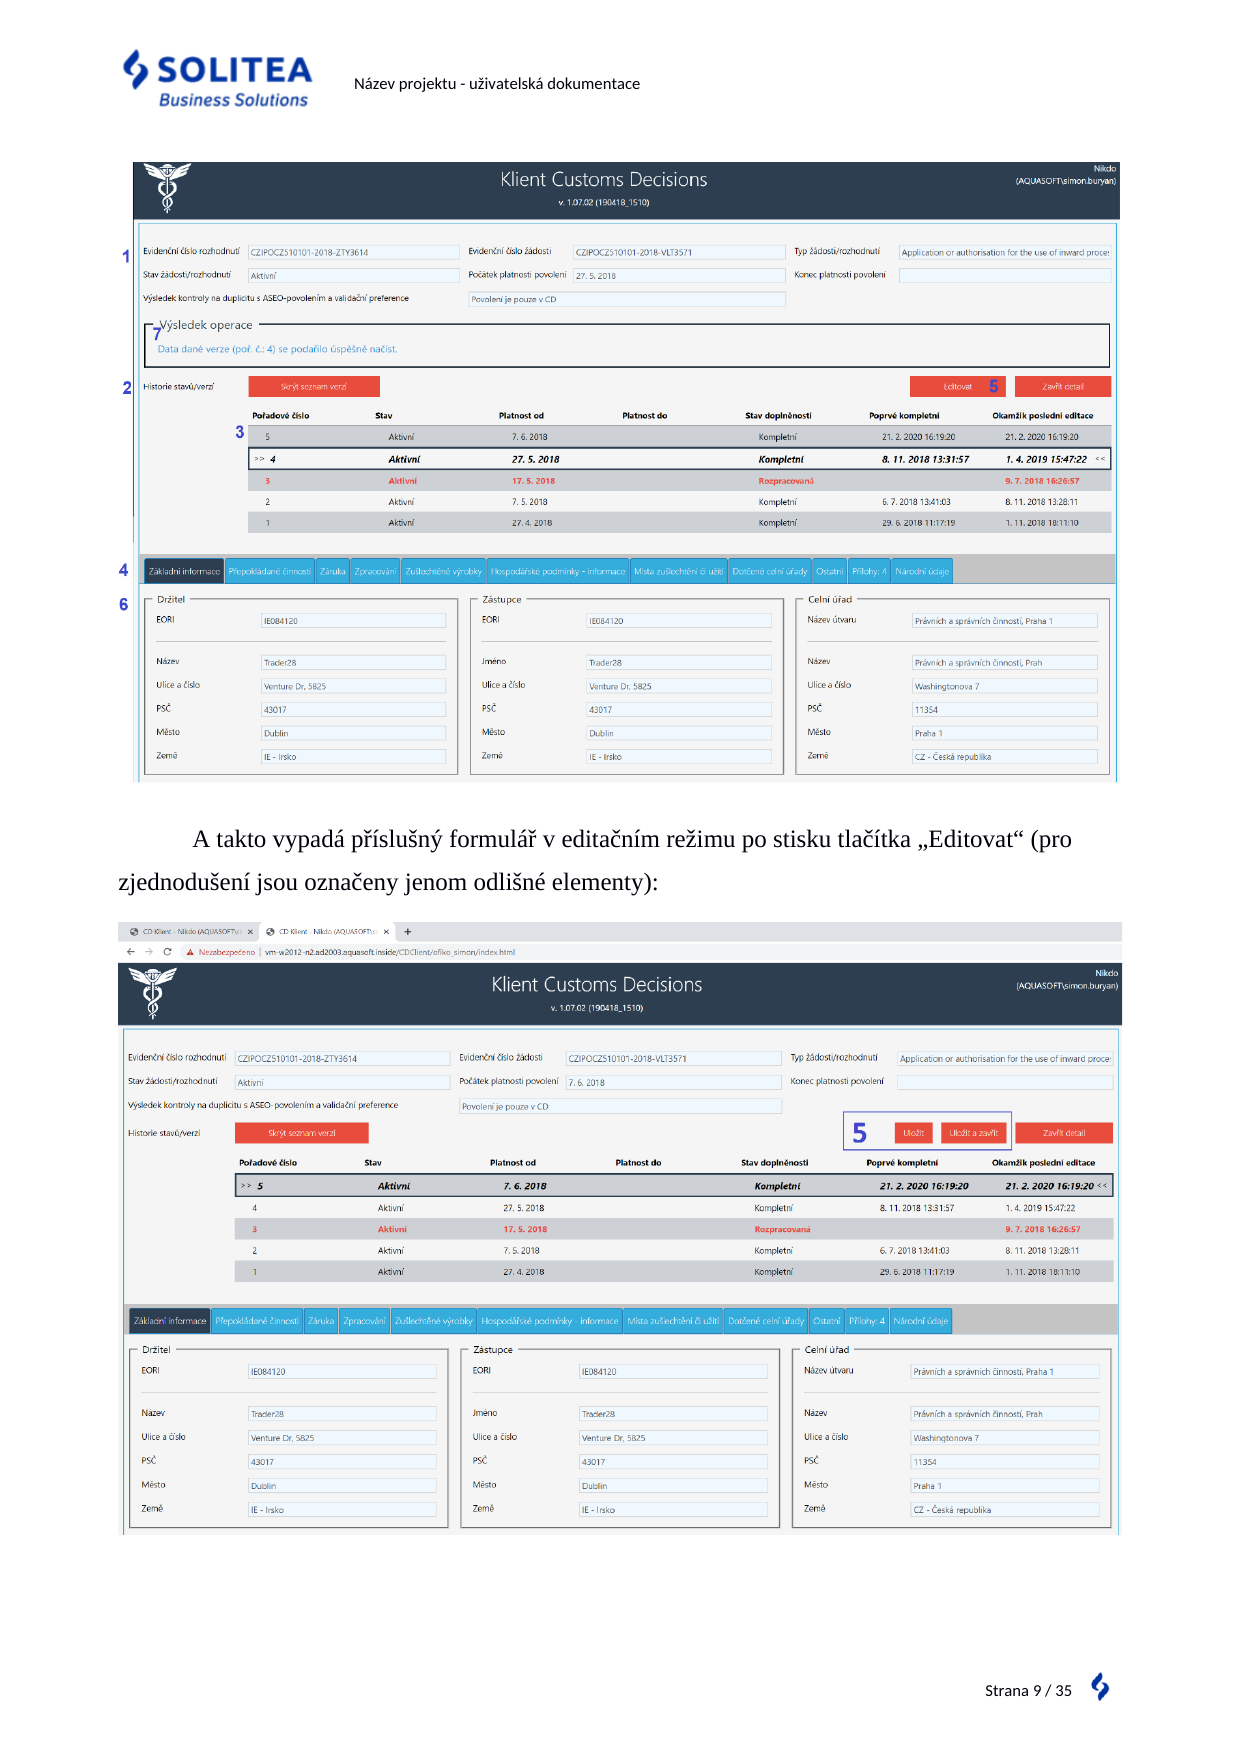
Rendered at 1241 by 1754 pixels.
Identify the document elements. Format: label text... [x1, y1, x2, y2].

picture [118, 922, 1123, 1535]
text A takto vypadá příslušný formulář v editačním režimu po stisku tlačítka „Editovat“ (pro zjednodušení jsou označeny jenom odlišné elementy): [118, 824, 1122, 896]
picture [1089, 1670, 1111, 1701]
picture [118, 162, 1122, 798]
picture [121, 47, 315, 108]
